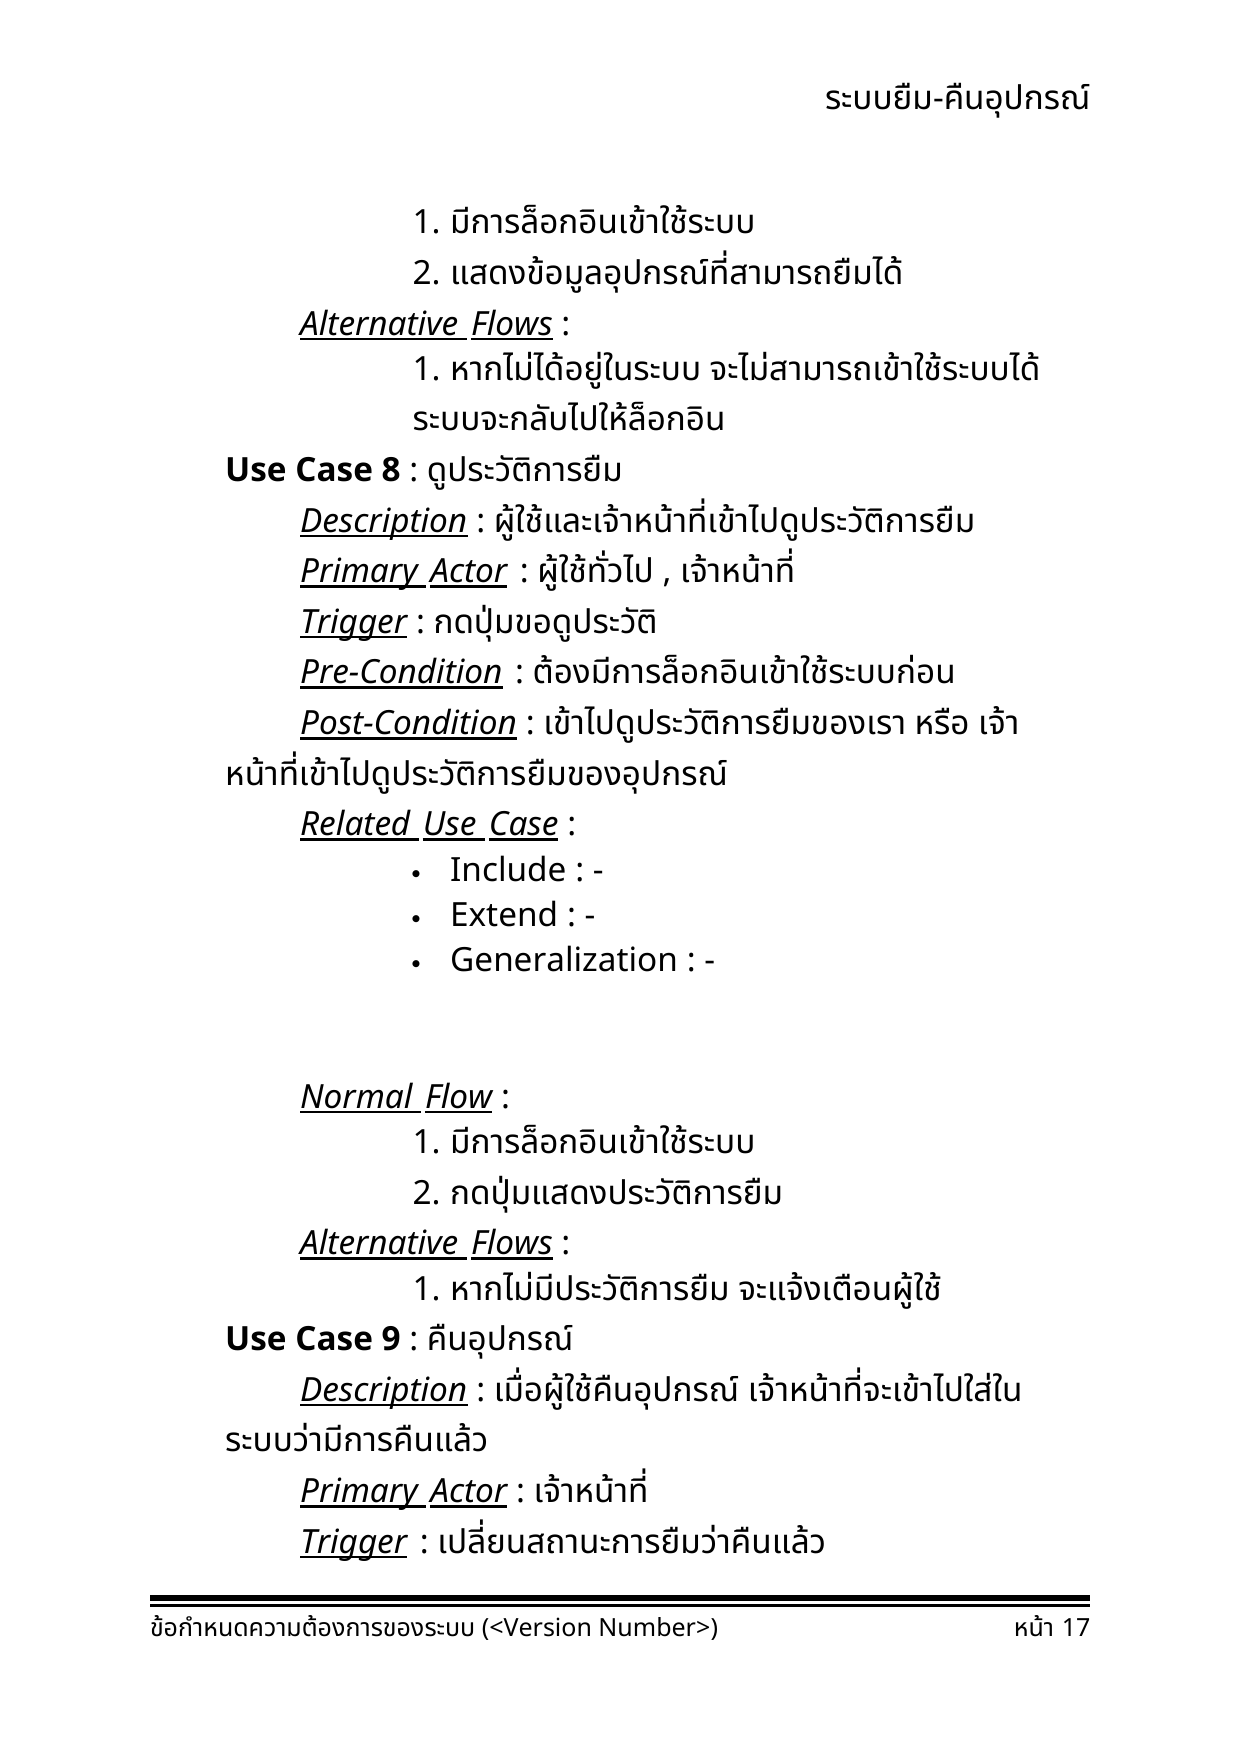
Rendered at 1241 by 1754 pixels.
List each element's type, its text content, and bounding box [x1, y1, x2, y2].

list หากไม่ได้อยู่ในระบบ จะไม่สามารถเข้าใช้ระบบได้ ระบบจะกลับไปให้ล็อกอิน [412, 345, 1090, 446]
text Related Use Case : [225, 800, 1090, 845]
text Description : เมื่อผู้ใช้คืนอุปกรณ์ เจ้าหน้าที่จะเข้าไปใส่ในระบบว่ามีการคืนแล้ว [225, 1366, 1090, 1467]
text Post-Condition : เข้าไปดูประวัติการยืมของเรา หรือ เจ้าหน้าที่เข้าไปดูประวัติการยืมของอุปกรณ์ [225, 699, 1090, 800]
text Trigger : กดปุ่มขอดูประวัติ [225, 598, 1090, 648]
text Use Case 9 : คืนอุปกรณ์ [225, 1315, 1090, 1366]
list มีการล็อกอินเข้าใช้ระบบ [412, 1118, 1090, 1168]
list แสดงข้อมูลอุปกรณ์ที่สามารถยืมได้ [412, 249, 1090, 299]
list Include : - [412, 845, 1090, 891]
text Description : ผู้ใช้และเจ้าหน้าที่เข้าไปดูประวัติการยืม [225, 496, 1090, 547]
list Generalization : - [412, 936, 1090, 982]
list Extend : - [412, 891, 1090, 936]
list หากไม่มีประวัติการยืม จะแจ้งเตือนผู้ใช้ [412, 1264, 1090, 1315]
text Alternative Flows : [300, 299, 1090, 345]
text Use Case 8 : ดูประวัติการยืม [225, 446, 1090, 496]
text Normal Flow : [300, 1072, 1090, 1118]
text Trigger : เปลี่ยนสถานะการยืมว่าคืนแล้ว [225, 1517, 1090, 1568]
text Primary Actor : ผู้ใช้ทั่วไป , เจ้าหน้าที่ [225, 547, 1090, 598]
list มีการล็อกอินเข้าใช้ระบบ [412, 198, 1090, 249]
text Alternative Flows : [300, 1219, 1090, 1264]
text Pre-Condition : ต้องมีการล็อกอินเข้าใช้ระบบก่อน [225, 648, 1090, 699]
list กดปุ่มแสดงประวัติการยืม [412, 1168, 1090, 1219]
text Primary Actor : เจ้าหน้าที่ [225, 1467, 1090, 1517]
